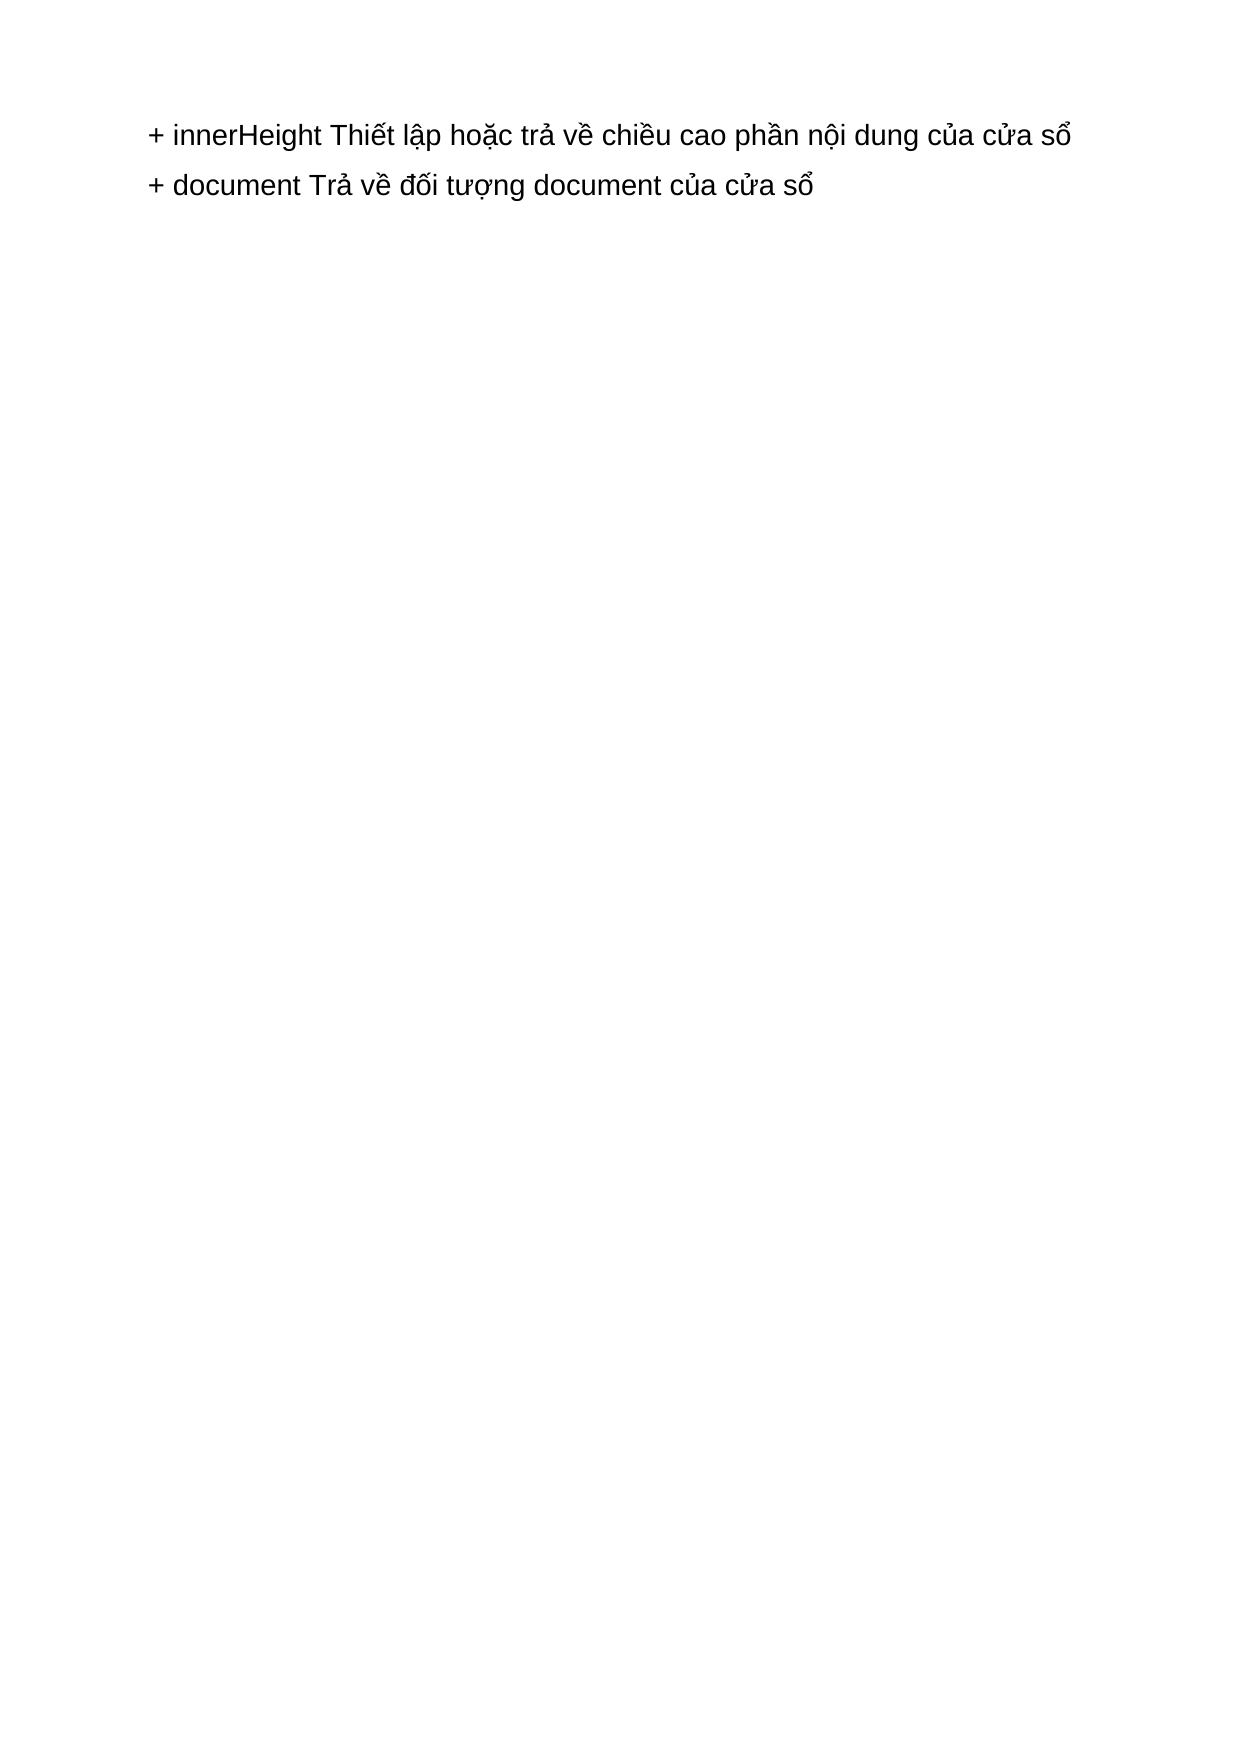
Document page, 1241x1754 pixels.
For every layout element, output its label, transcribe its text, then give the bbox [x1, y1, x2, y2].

text + innerHeight Thiết lập hoặc trả về chiều cao phần nội dung của cửa sổ [148, 118, 1122, 152]
text + document Trả về đối tượng document của cửa sổ [148, 168, 1122, 202]
